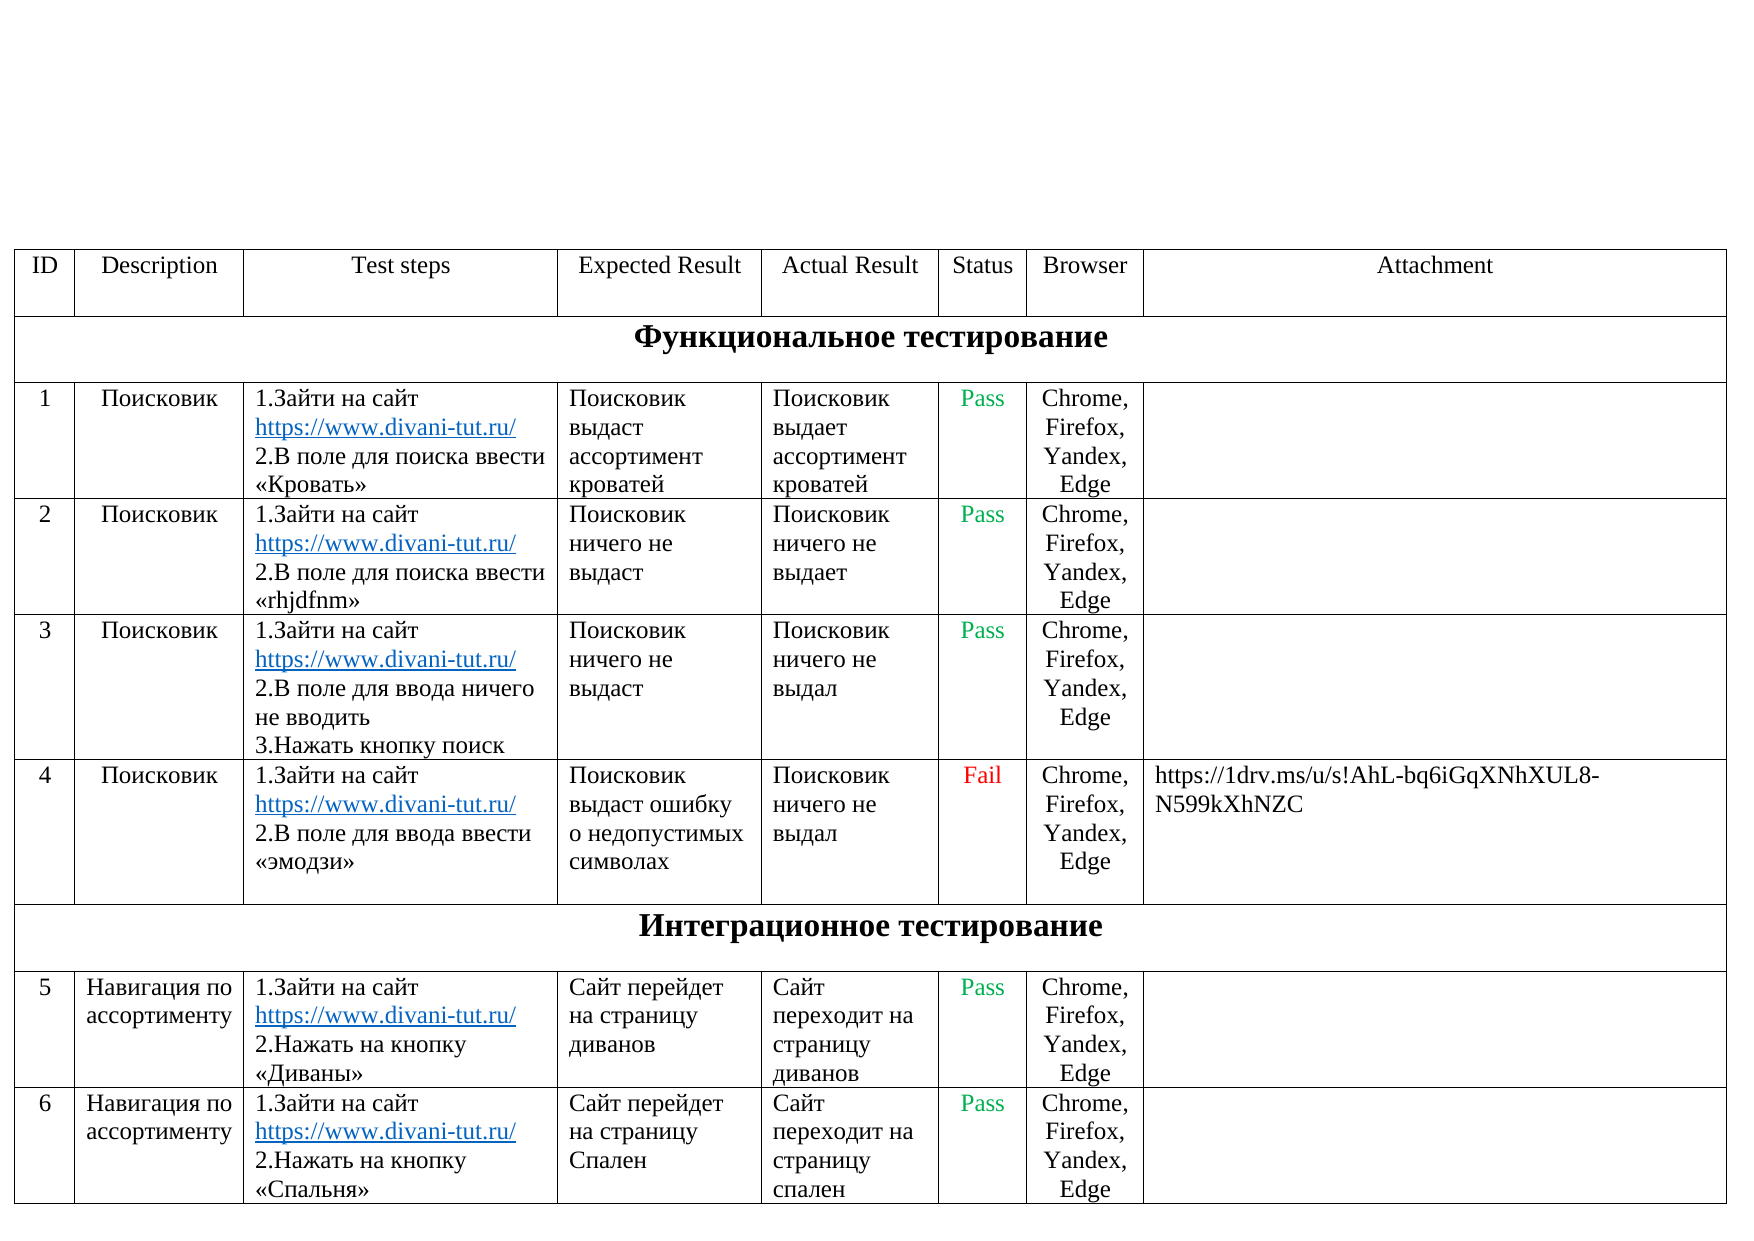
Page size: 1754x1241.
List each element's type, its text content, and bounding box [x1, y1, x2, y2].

table_cell Fail [939, 760, 1026, 904]
table_cell Сайт переходит на страницу диванов [762, 972, 938, 1087]
table_cell 4 [15, 760, 74, 904]
table_cell [1144, 499, 1726, 614]
table_cell Поисковик выдаст ассортимент кроватей [558, 383, 761, 498]
table_header Status [939, 250, 1026, 316]
table_cell Поисковик [75, 615, 243, 759]
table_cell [1027, 1088, 1143, 1203]
table_cell Поисковик выдает ассортимент кроватей [762, 383, 938, 498]
table_cell Сайт переходит на страницу спален [762, 1088, 938, 1203]
table_header Description [75, 250, 243, 316]
table_cell 1.Зайти на сайт https://www.divani-tut.ru/ 2.В поле для поиска ввести «rhjdfnm» [244, 499, 557, 614]
table_cell Chrome, Firefox, Yandex, Edge [1027, 383, 1143, 498]
table_header Test steps [244, 250, 557, 316]
table_cell Pass [939, 1088, 1026, 1203]
table_cell Pass [939, 499, 1026, 614]
table_cell Поисковик ничего не выдаст [558, 499, 761, 614]
table_cell [1144, 1088, 1726, 1203]
table_cell 1.Зайти на сайт https://www.divani-tut.ru/ 2.В поле для поиска ввести «Кровать» [244, 383, 557, 498]
table_cell Функциональное тестирование [15, 317, 1726, 382]
table_cell Интеграционное тестирование [15, 905, 1726, 971]
table_cell 3 [15, 615, 74, 759]
table_header Actual Result [762, 250, 938, 316]
table_cell Pass [939, 615, 1026, 759]
table_header Attachment [1144, 250, 1726, 316]
table_cell Chrome, Firefox, Yandex, Edge [1027, 972, 1143, 1087]
table_cell Поисковик ничего не выдал [762, 615, 938, 759]
table_cell Поисковик [75, 760, 243, 904]
table_cell Поисковик [75, 383, 243, 498]
table_cell Chrome, Firefox, Yandex, Edge [1027, 760, 1143, 904]
table_cell 5 [15, 972, 74, 1087]
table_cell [75, 1088, 243, 1203]
table_cell Сайт перейдет на страницу Спален [558, 1088, 761, 1203]
table_cell 1.Зайти на сайт https://www.divani-tut.ru/ 2.В поле для ввода ничего не вводить 3.Нажать кнопку поиск [244, 615, 557, 759]
table_cell 1 [15, 383, 74, 498]
table_cell 1.Зайти на сайт https://www.divani-tut.ru/ 2.Нажать на кнопку «Спальня» [244, 1088, 557, 1203]
table_cell Навигация по ассортименту [75, 972, 243, 1087]
table_cell Pass [939, 383, 1026, 498]
table_cell Поисковик ничего не выдал [762, 760, 938, 904]
table_cell 1.Зайти на сайт https://www.divani-tut.ru/ 2.В поле для ввода ввести «эмодзи» [244, 760, 557, 904]
table_cell [1144, 383, 1726, 498]
table_cell 1.Зайти на сайт https://www.divani-tut.ru/ 2.Нажать на кнопку «Диваны» [244, 972, 557, 1087]
table_cell Поисковик [75, 499, 243, 614]
table_cell Chrome, Firefox, Yandex, Edge [1027, 615, 1143, 759]
table_cell Поисковик ничего не выдает [762, 499, 938, 614]
table_cell Поисковик ничего не выдаст [558, 615, 761, 759]
table_header Browser [1027, 250, 1143, 316]
table_header Expected Result [558, 250, 761, 316]
table_cell Chrome, Firefox, Yandex, Edge [1027, 499, 1143, 614]
table_header ID [15, 250, 74, 316]
table_cell 2 [15, 499, 74, 614]
table_cell [1144, 972, 1726, 1087]
table_cell Pass [939, 972, 1026, 1087]
table_cell 6 [15, 1088, 74, 1203]
table_cell Сайт перейдет на страницу диванов [558, 972, 761, 1087]
table_cell Поисковик выдаст ошибку о недопустимых символах [558, 760, 761, 904]
table_cell [1144, 615, 1726, 759]
table_cell https://1drv.ms/u/s!AhL-bq6iGqXNhXUL8-N599kXhNZC [1144, 760, 1726, 904]
